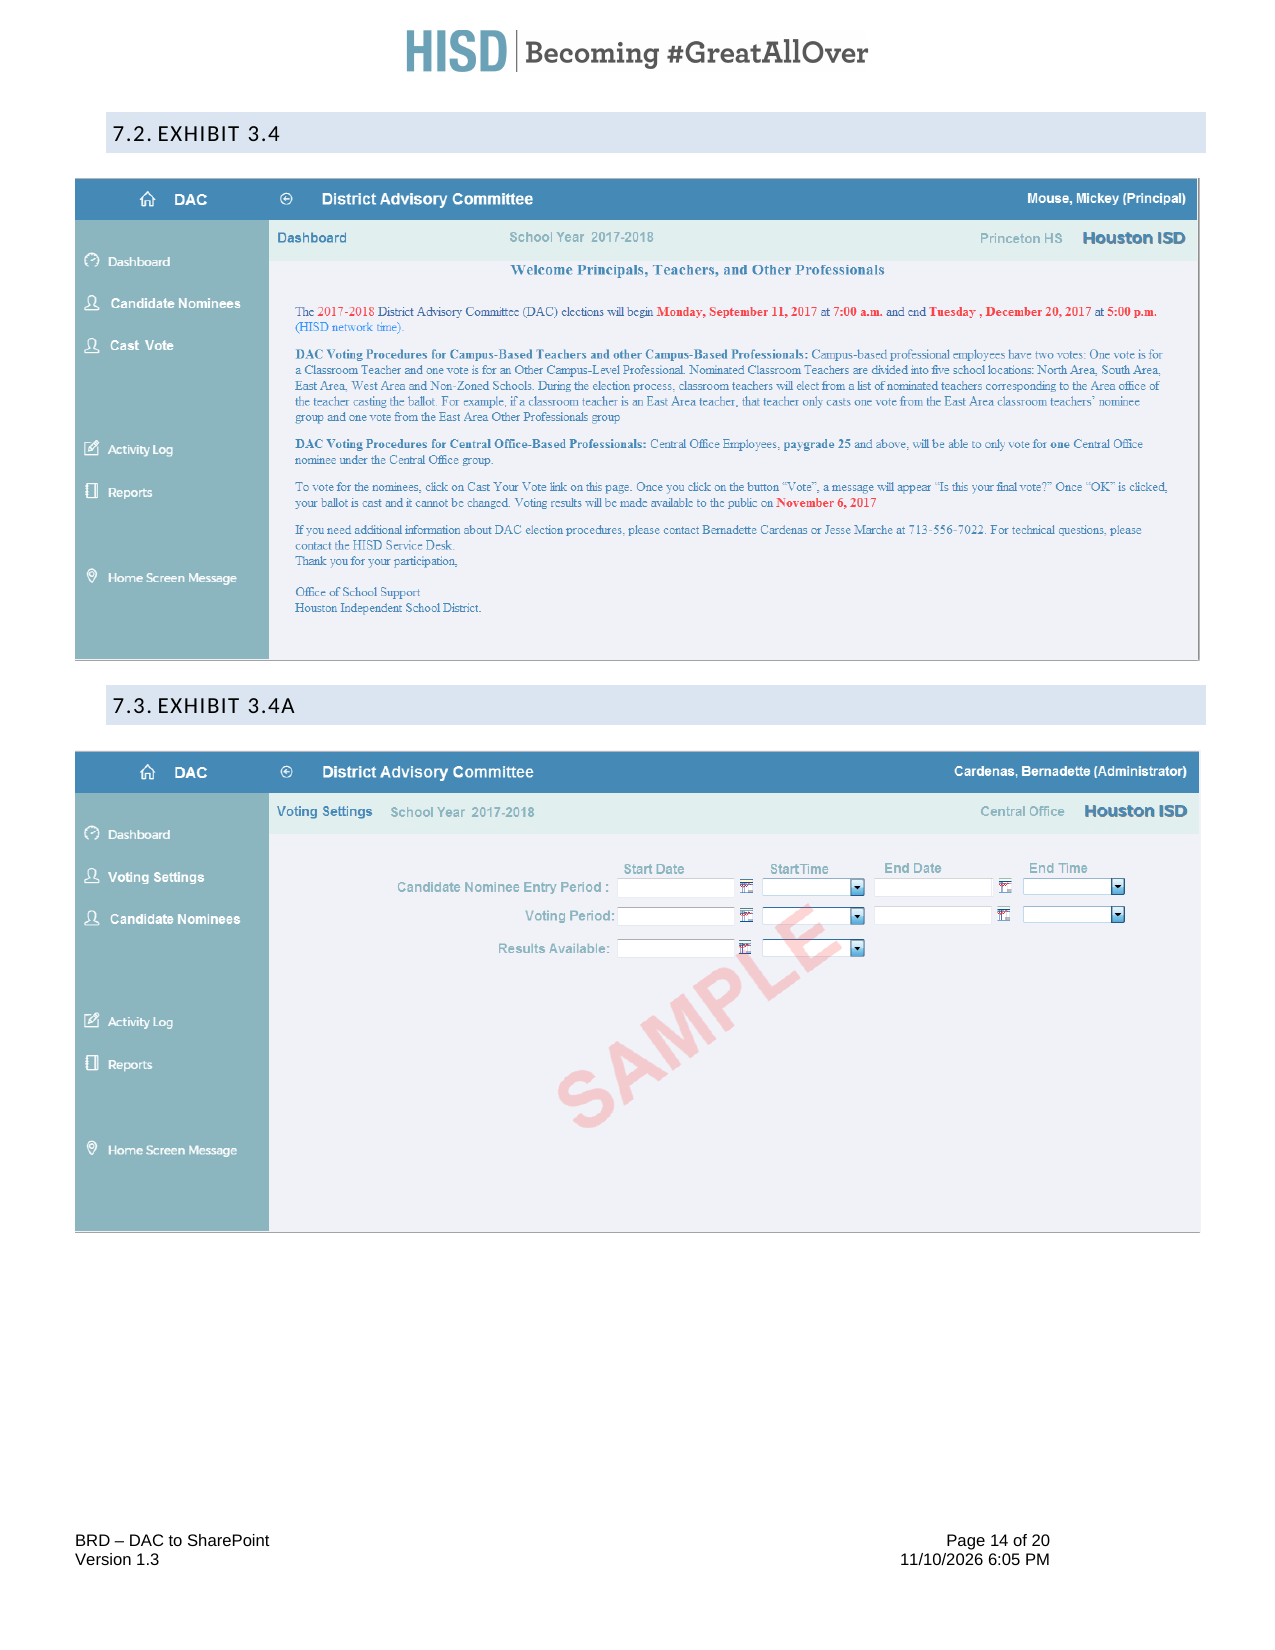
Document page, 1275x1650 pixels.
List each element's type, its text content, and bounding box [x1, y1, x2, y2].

picture [406, 30, 869, 72]
subtitle Exhibit 3.4 [113, 119, 1200, 147]
picture [75, 178, 1200, 661]
picture [75, 750, 1200, 1233]
subtitle Exhibit 3.4A [113, 691, 1200, 719]
